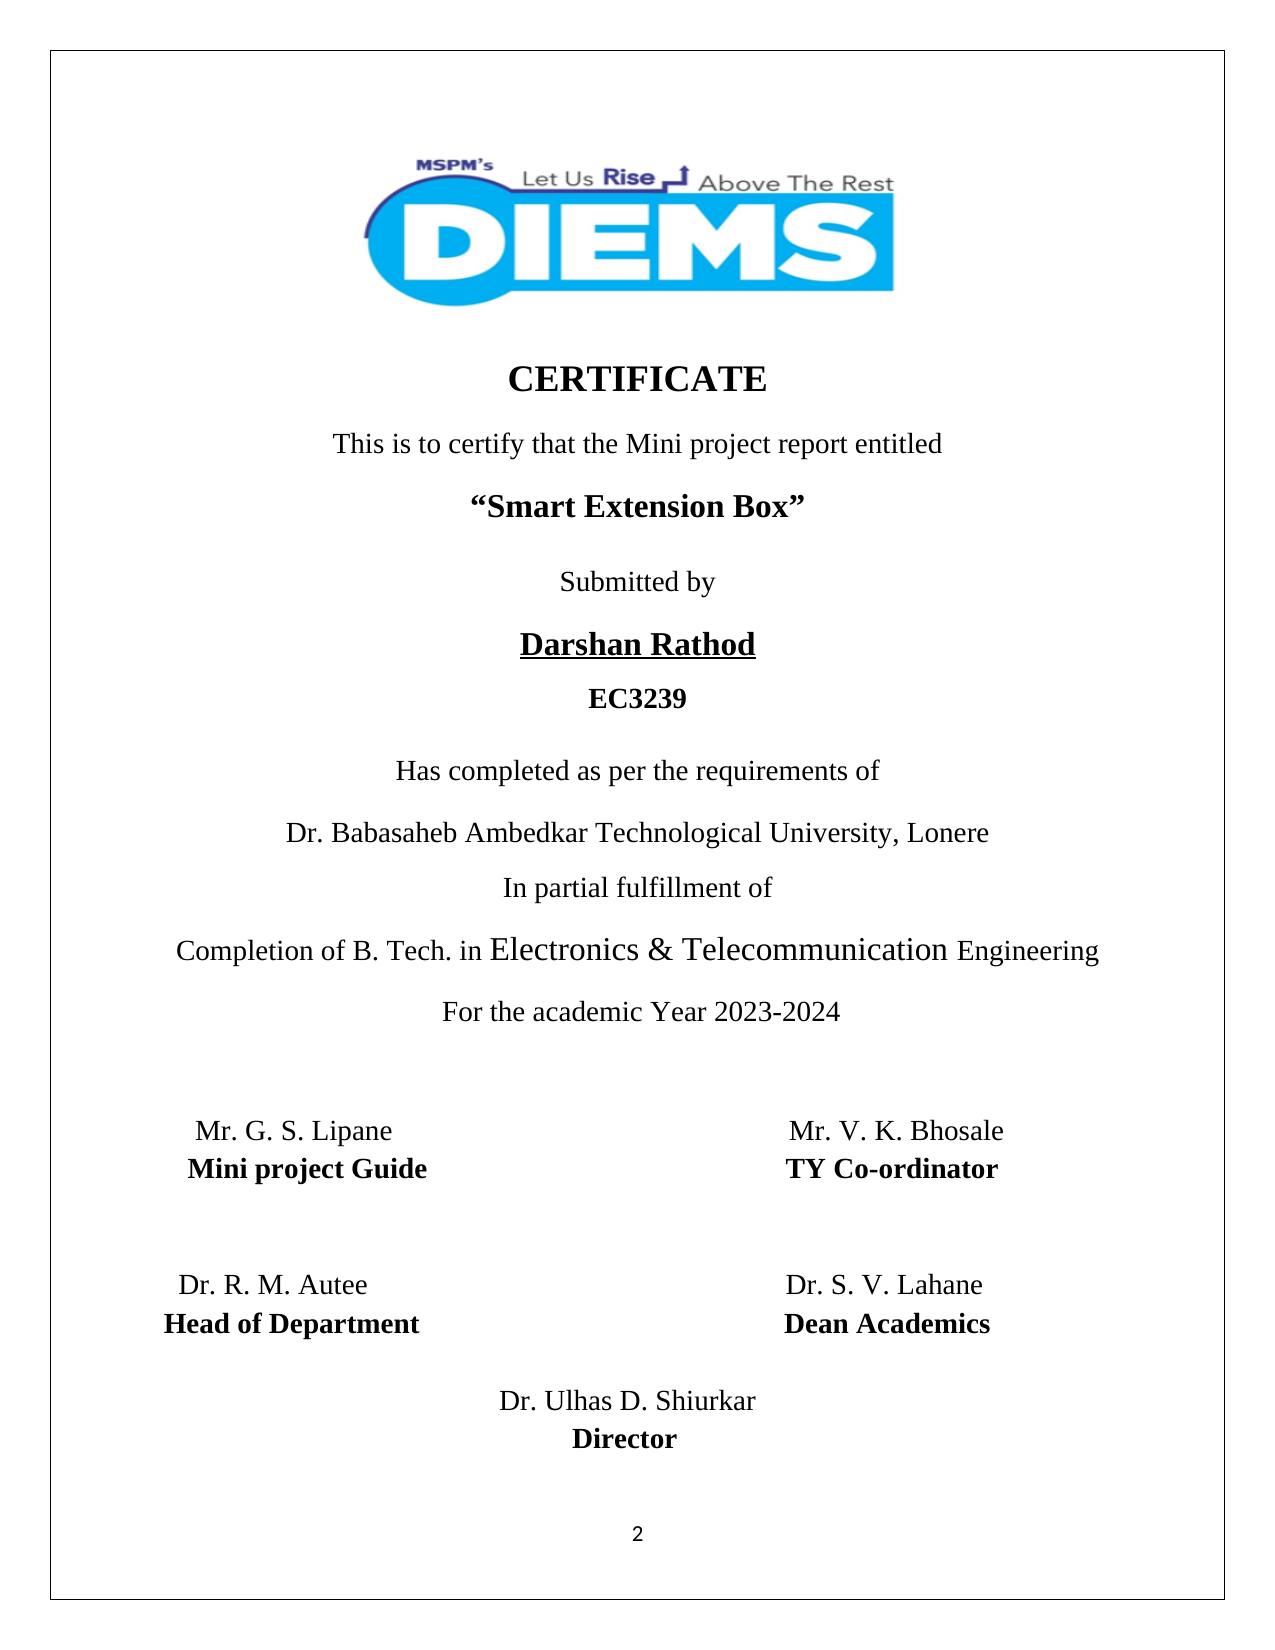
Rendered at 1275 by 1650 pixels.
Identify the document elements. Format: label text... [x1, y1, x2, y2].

text Dr. Babasaheb Ambedkar Technological University, Lonere [112, 816, 1162, 849]
text Has completed as per the requirements of [112, 753, 1162, 787]
text Mr. G. S. Lipane Mr. V. K. Bhosale Mini project Guide TY Co-ordinator [187, 1113, 1162, 1185]
text In partial fulfillment of [112, 870, 1162, 903]
picture [355, 150, 920, 332]
text CERTIFICATE [112, 356, 1162, 399]
text “Smart Extension Box” [112, 486, 1162, 524]
text Completion of B. Tech. in Electronics & Telecommunication Engineering [112, 929, 1162, 968]
text For the academic Year 2023-2024 [112, 994, 1162, 1028]
text Submitted by [112, 564, 1162, 598]
text Head of Department Dean Academics [112, 1306, 1162, 1339]
text Dr. Ulhas D. Shiurkar [112, 1383, 1162, 1416]
text Darshan Rathod [112, 624, 1162, 662]
text Dr. R. M. Autee Dr. S. V. Lahane [112, 1267, 1162, 1301]
text This is to certify that the Mini project report entitled [112, 427, 1162, 460]
text EC3239 [112, 681, 1162, 715]
text Director [112, 1421, 1162, 1455]
